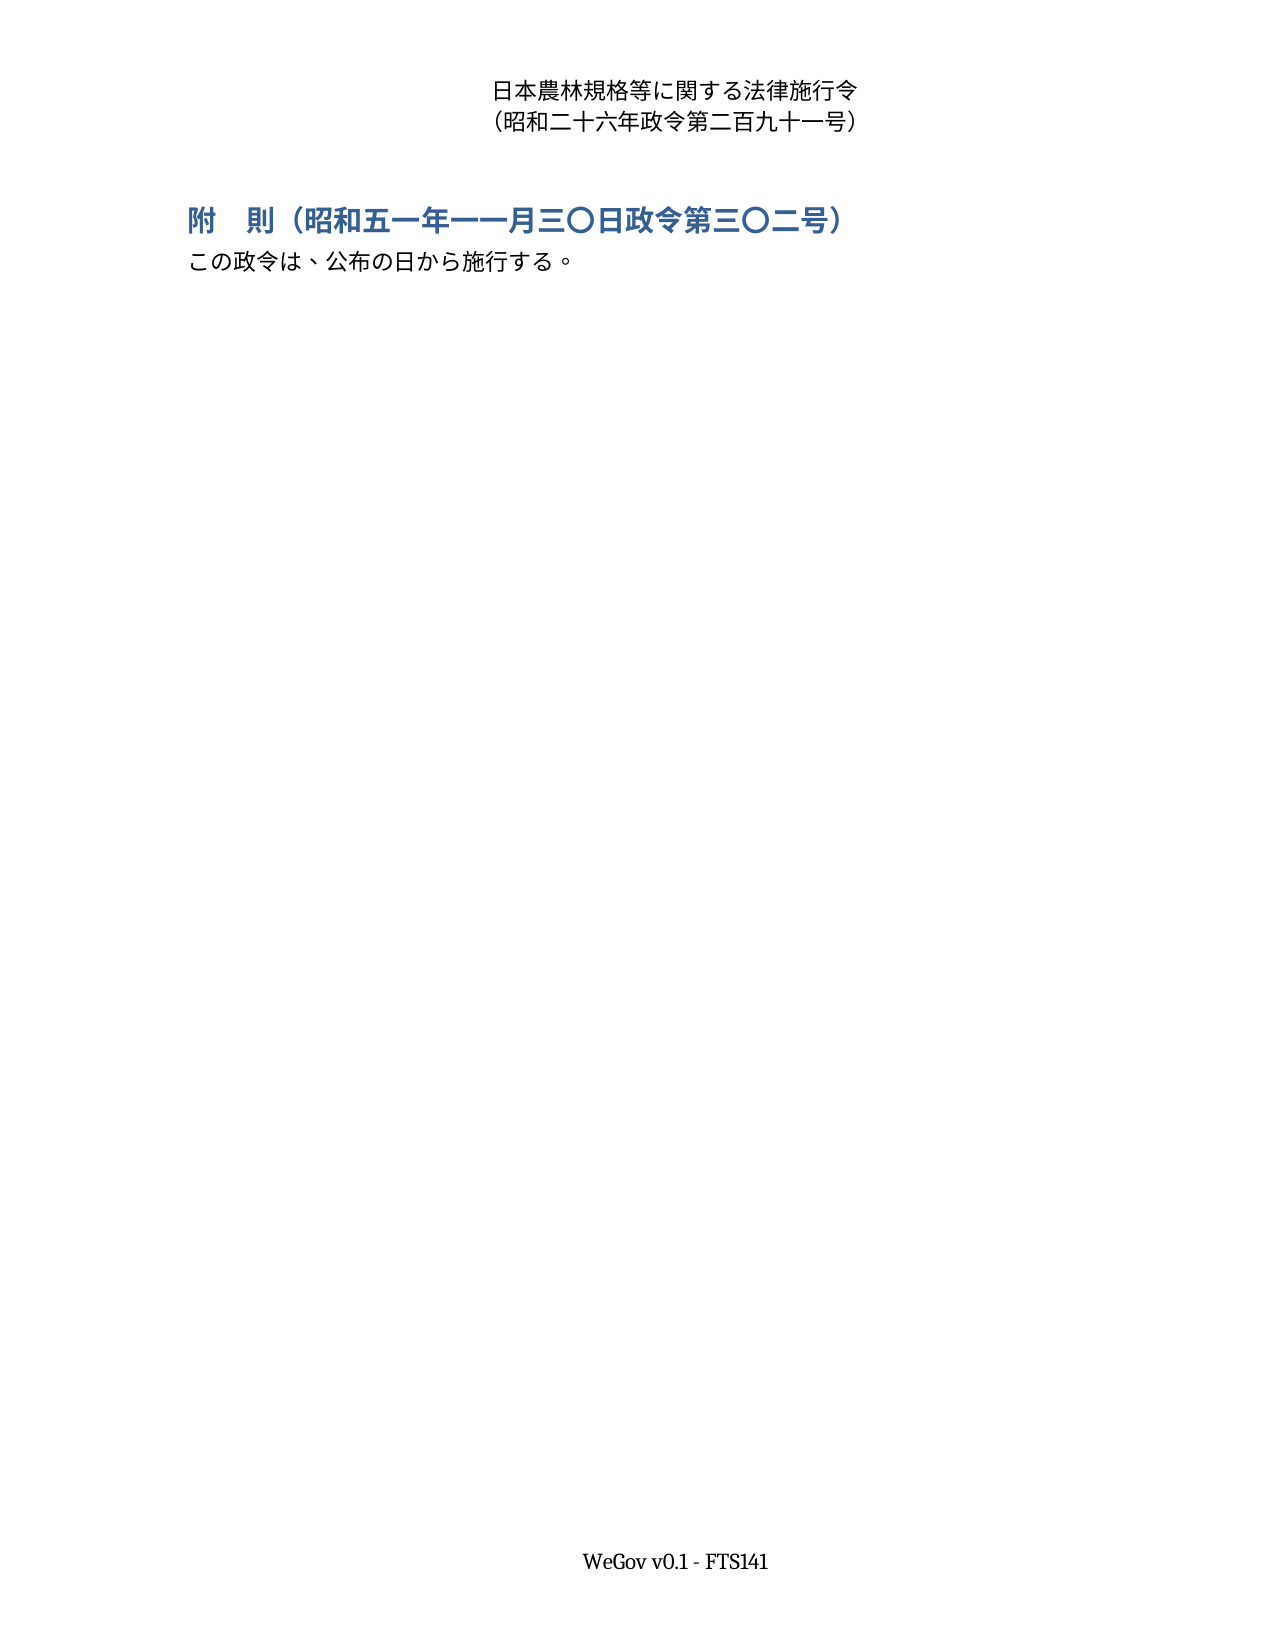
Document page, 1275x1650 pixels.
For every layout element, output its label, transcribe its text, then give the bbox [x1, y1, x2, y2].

text この政令は、公布の日から施行する。 [187, 246, 1087, 277]
subtitle 附 則（昭和五一年一一月三〇日政令第三〇二号） [187, 200, 1087, 240]
